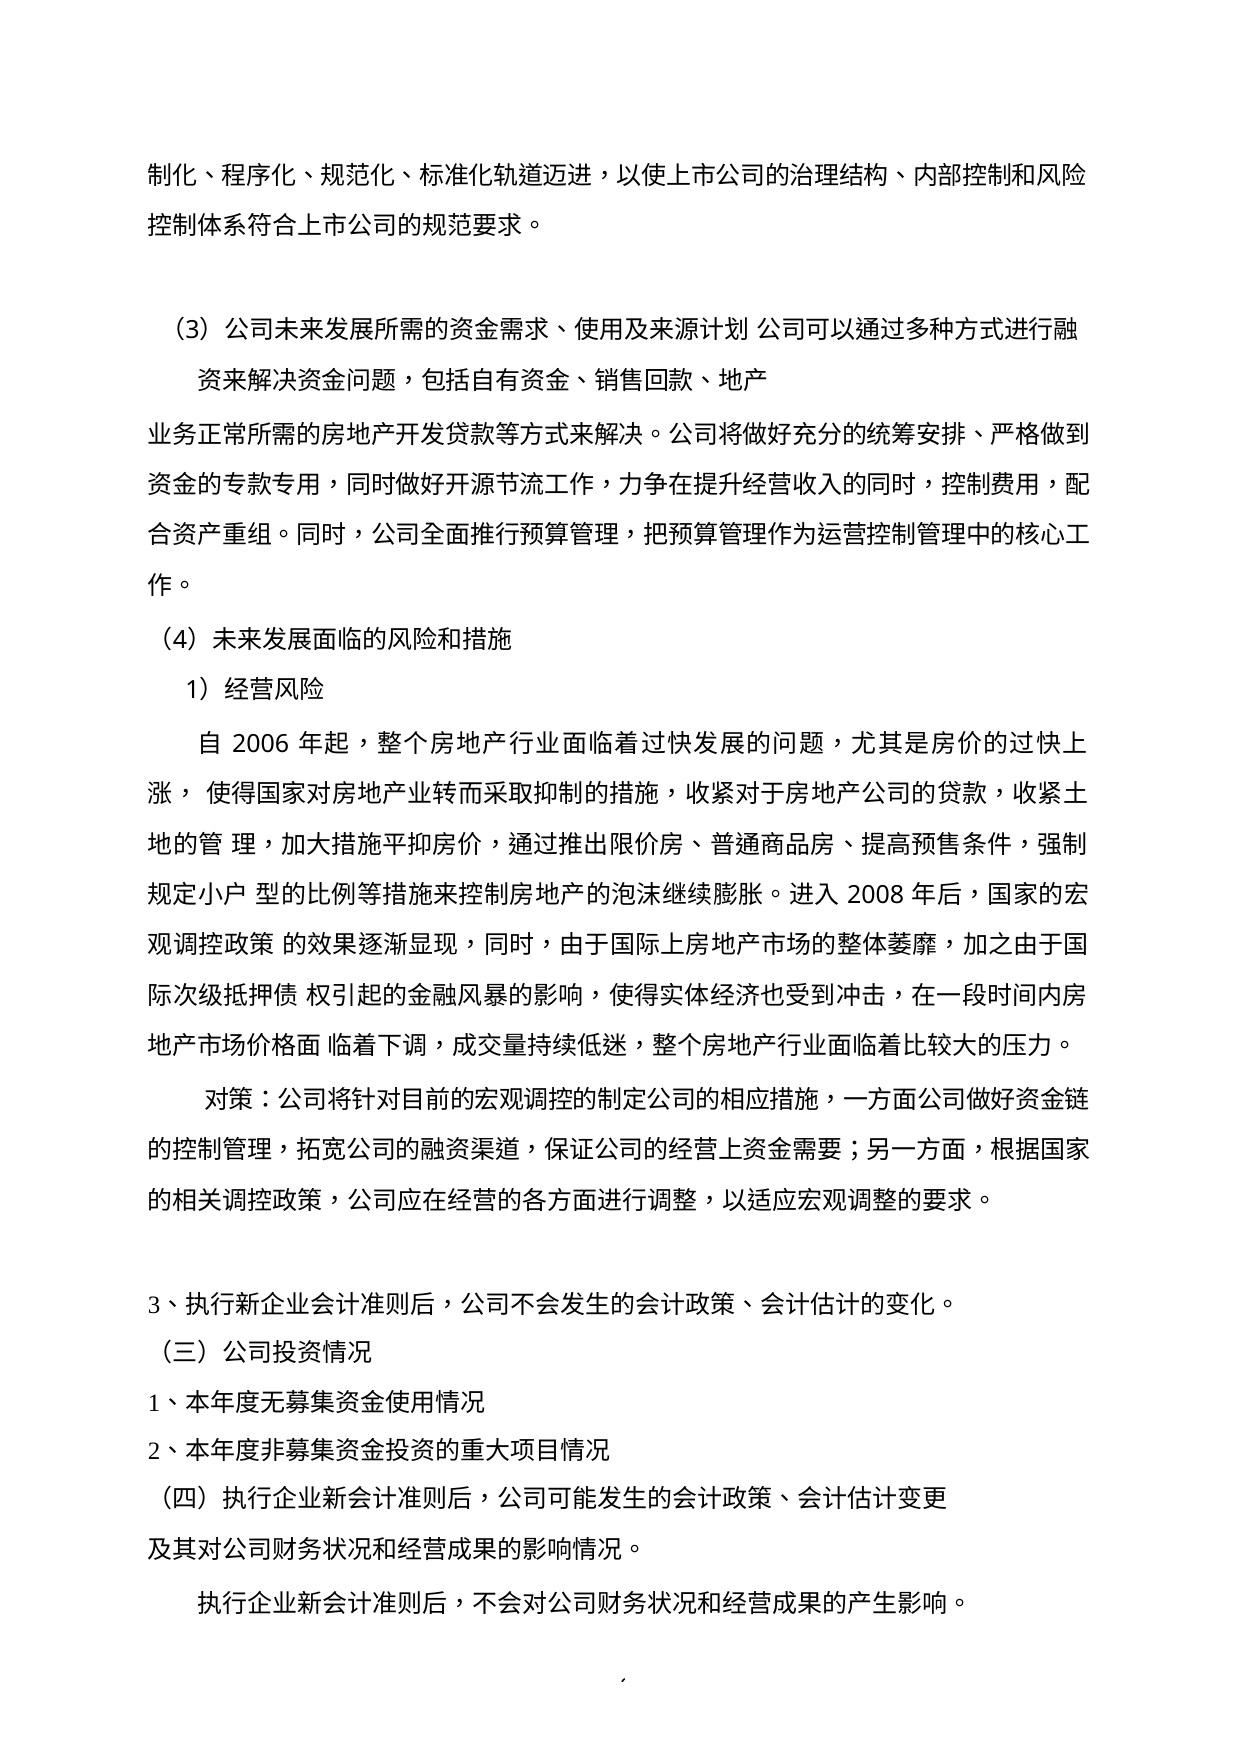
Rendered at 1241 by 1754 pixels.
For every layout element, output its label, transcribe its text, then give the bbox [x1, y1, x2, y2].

text （四）执行企业新会计准则后，公司可能发生的会计政策、会计估计变更 及其对公司财务状况和经营成果的影响情况。 [148, 1481, 950, 1565]
text （4）未来发展面临的风险和措施 1）经营风险 [148, 621, 512, 706]
text 对策：公司将针对目前的宏观调控的制定公司的相应措施，一方面公司做好资金链 的控制管理，拓宽公司的融资渠道，保证公司的经营上资金需要；另一方面，根据国家 的相关调控政策，公司应在经营的各方面进行调整，以适应宏观调整的要求。 [148, 1082, 1093, 1216]
text 执行企业新会计准则后，不会对公司财务状况和经营成果的产生影响。 [198, 1585, 1095, 1619]
text 3、执行新企业会计准则后，公司不会发生的会计政策、会计估计的变化。 [148, 1287, 1105, 1321]
text 1、本年度无募集资金使用情况 [148, 1385, 1105, 1419]
text 2、本年度非募集资金投资的重大项目情况 [148, 1433, 1105, 1467]
text 自 2006 年起，整个房地产行业面临着过快发展的问题，尤其是房价的过快上涨， 使得国家对房地产业转而采取抑制的措施，收紧对于房地产公司的贷款，收紧土地的管 理，加大措施平抑房价，通过推出限价房、普通商品房、提高预售条件，强制规定小户 型的比例等措施来控制房地产的泡沫继续膨胀。进入 2008 年后，国家的宏观调控政策 的效果逐渐显现，同时，由于国际上房地产市场的整体萎靡，加之由于国际次级抵押债 权引起的金融风暴的影响，使得实体经济也受到冲击，在一段时间内房地产市场价格面 临着下调，成交量持续低迷，整个房地产行业面临着比较大的压力。 [148, 726, 1089, 1062]
text （三）公司投资情况 [148, 1335, 1105, 1369]
text 制化、程序化、规范化、标准化轨道迈进，以使上市公司的治理结构、内部控制和风险 控制体系符合上市公司的规范要求。 [148, 158, 1095, 242]
text （3）公司未来发展所需的资金需求、使用及来源计划 公司可以通过多种方式进行融资来解决资金问题，包括自有资金、销售回款、地产 [160, 312, 1095, 396]
text 业务正常所需的房地产开发贷款等方式来解决。公司将做好充分的统筹安排、严格做到 资金的专款专用，同时做好开源节流工作，力争在提升经营收入的同时，控制费用，配 合资产重组。同时，公司全面推行预算管理，把预算管理作为运营控制管理中的核心工 作。 [148, 416, 1093, 601]
